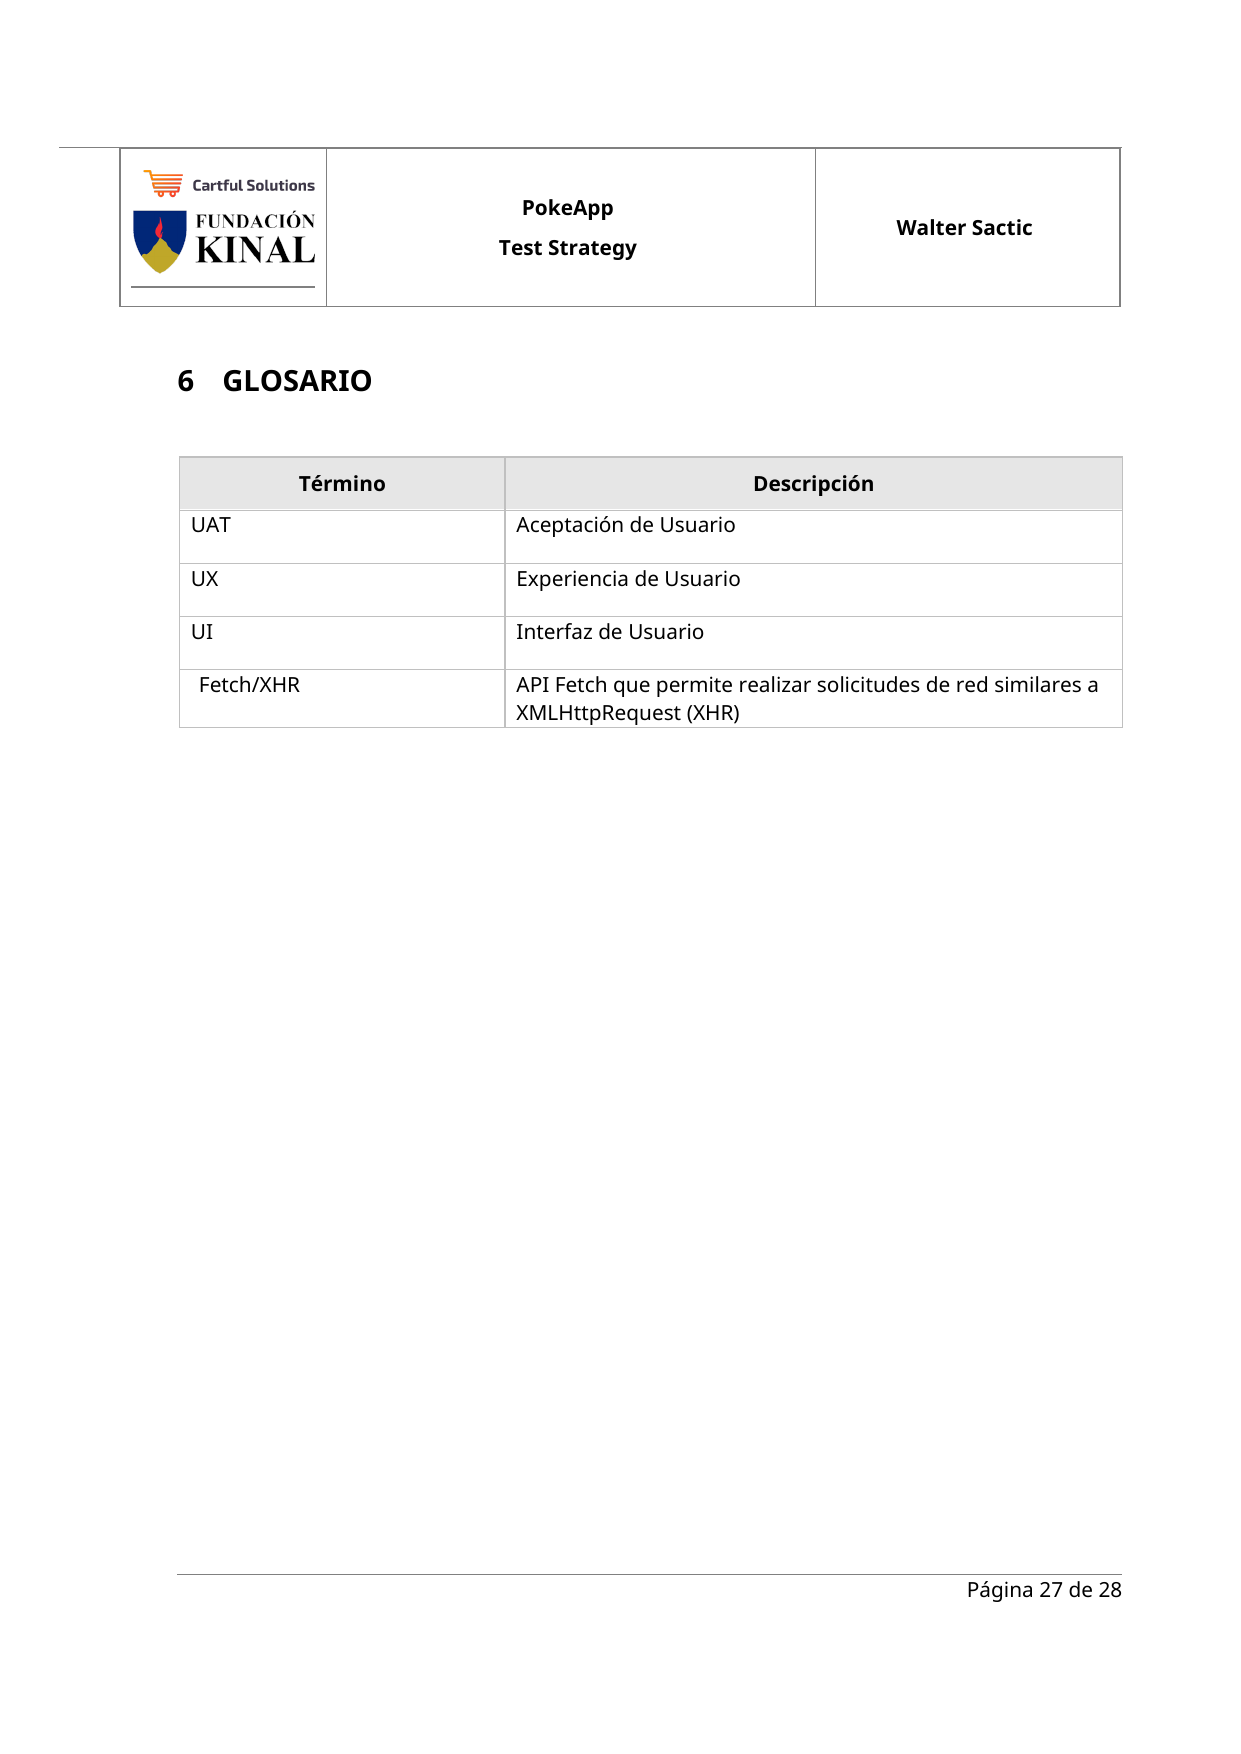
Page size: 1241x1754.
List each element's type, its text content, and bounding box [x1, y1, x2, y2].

table_cell Aceptación de Usuario [506, 511, 1122, 563]
table_header Término [180, 458, 504, 509]
table_cell Fetch/XHR [180, 670, 504, 727]
table_cell Experiencia de Usuario [506, 564, 1122, 616]
table_cell Interfaz de Usuario [506, 617, 1122, 669]
table_cell UAT [180, 511, 504, 563]
table_header Descripción [506, 458, 1122, 509]
picture [132, 167, 315, 286]
table_cell API Fetch que permite realizar solicitudes de red similares a XMLHttpRequest (XHR) [506, 670, 1122, 727]
table_cell UX [180, 564, 504, 616]
subtitle GLOSARIO [177, 360, 1122, 400]
table_cell UI [180, 617, 504, 669]
